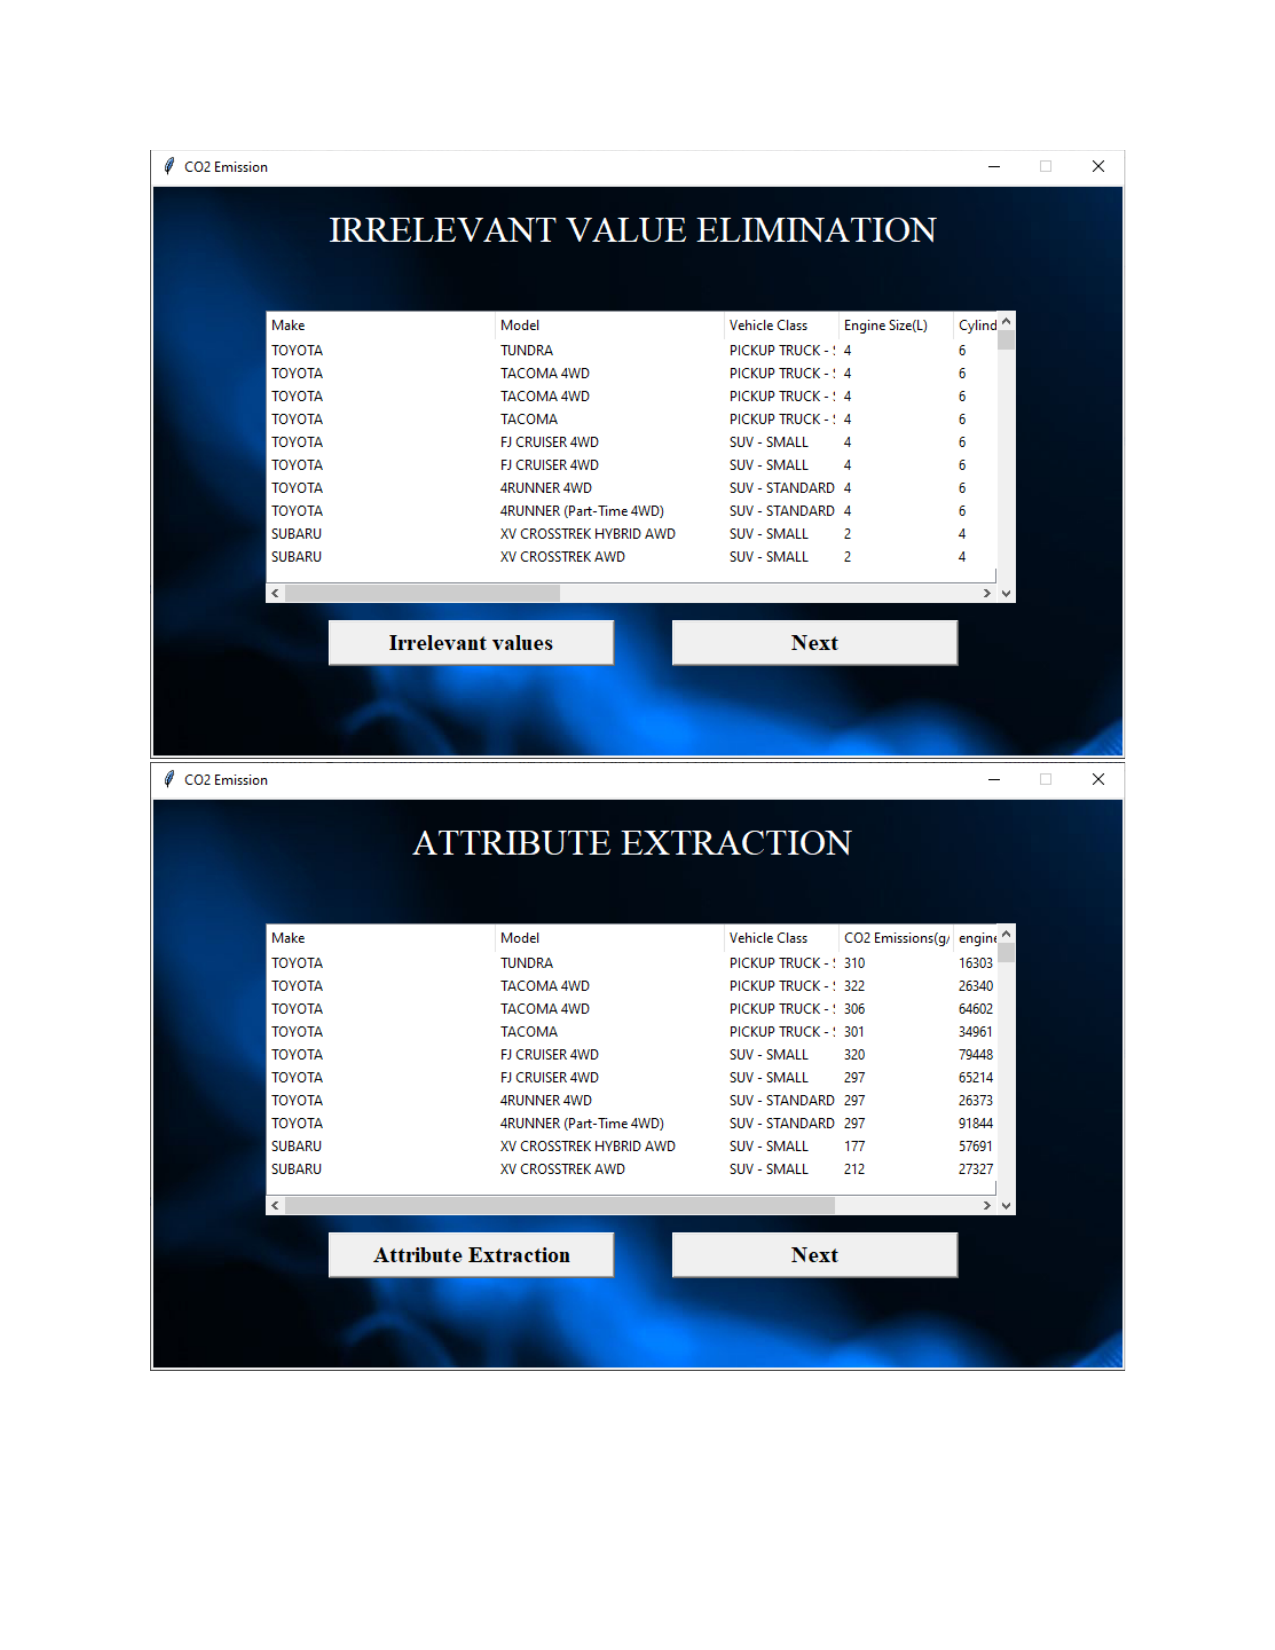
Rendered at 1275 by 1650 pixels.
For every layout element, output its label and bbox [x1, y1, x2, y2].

picture [150, 150, 1125, 759]
picture [150, 762, 1125, 1371]
